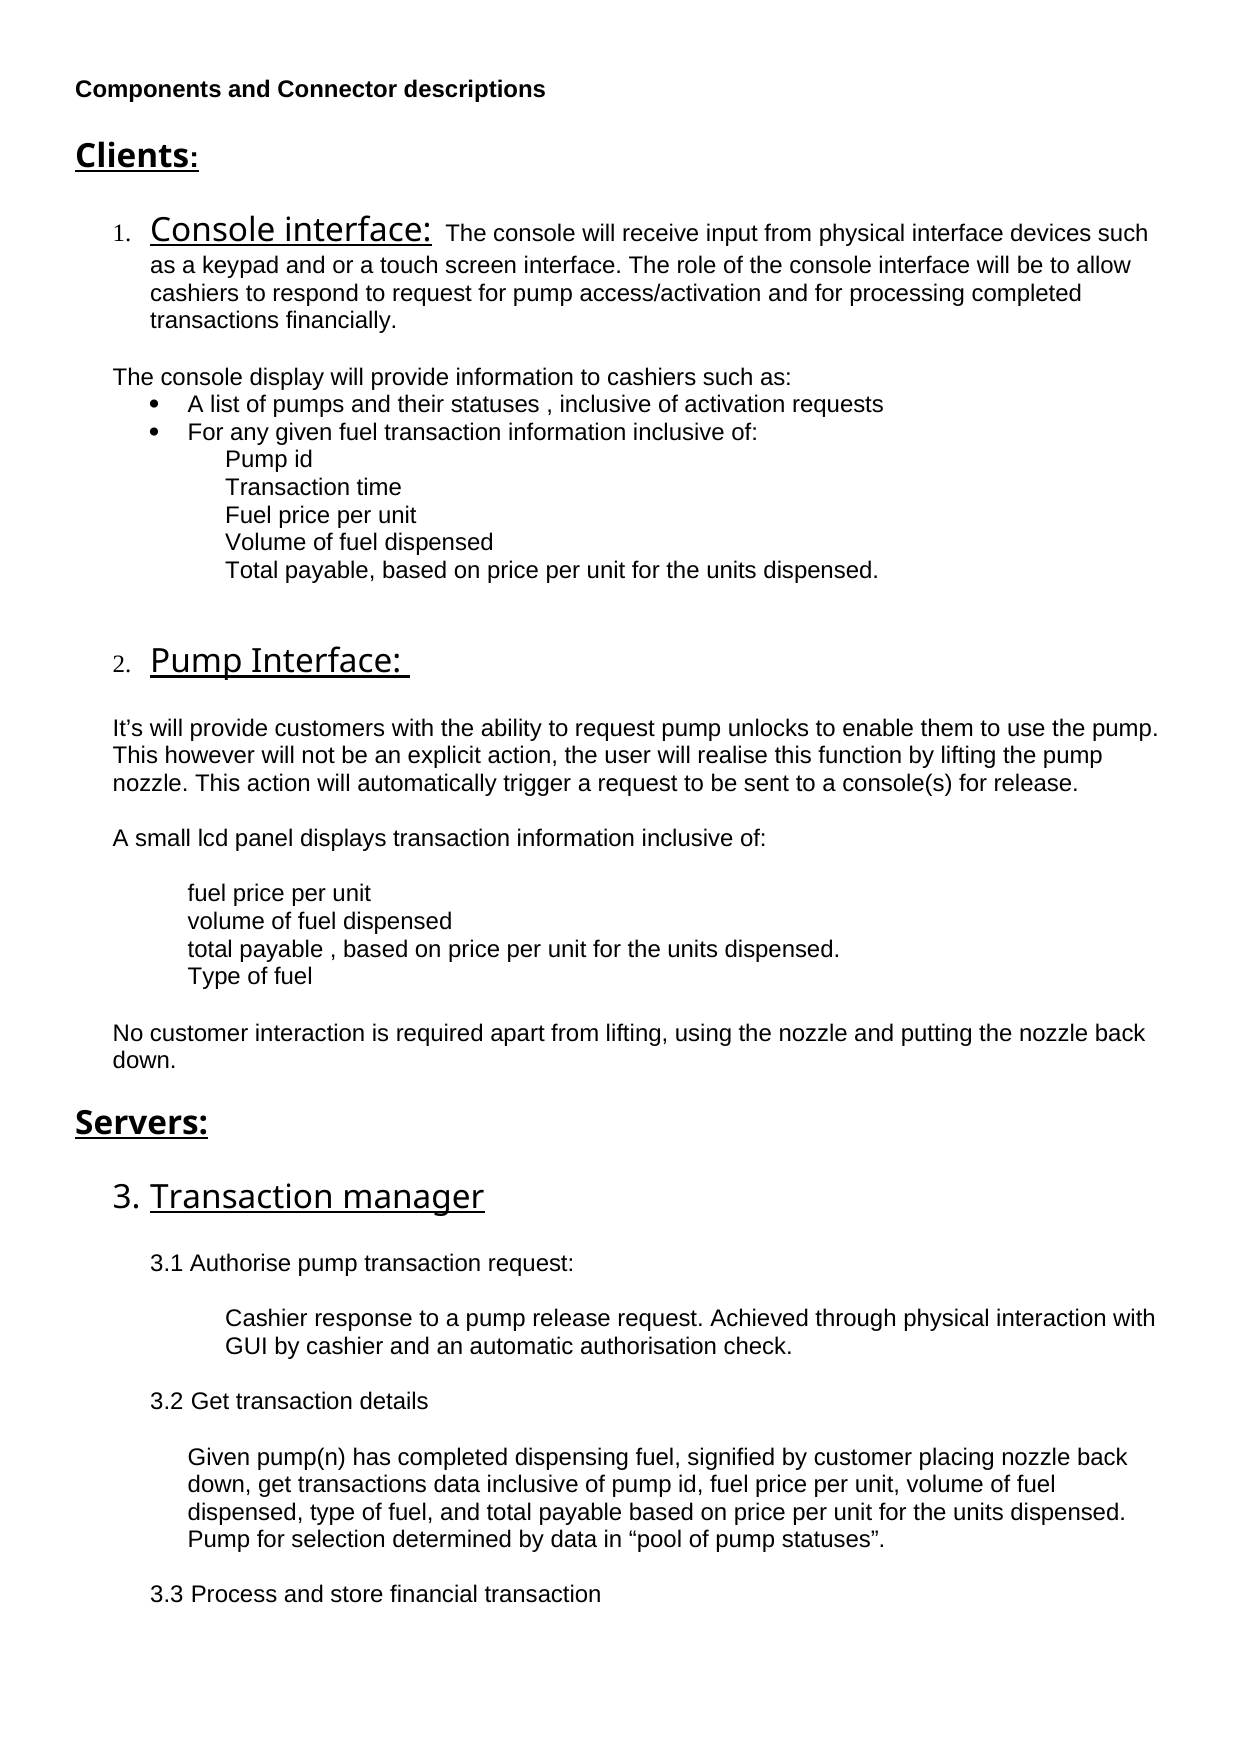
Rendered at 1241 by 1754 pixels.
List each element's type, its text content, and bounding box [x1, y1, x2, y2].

subtitle Pump Interface: [112, 637, 1165, 682]
text Fuel price per unit [150, 501, 1165, 528]
text Transaction time [112, 473, 1165, 501]
text Given pump(n) has completed dispensing fuel, signified by customer placing nozzle back down, get transactions data inclusive of pump id, fuel price per unit, volume of fuel dispensed, type of fuel, and total payable based on price per unit for the units dispensed. Pump for selection determined by data in “pool of pump statuses”. [187, 1442, 1165, 1553]
text fuel price per unit [112, 879, 1165, 907]
subtitle Transaction manager [112, 1173, 1165, 1218]
text total payable , based on price per unit for the units dispensed. [112, 934, 1165, 962]
text Cashier response to a pump release request. Achieved through physical interaction with GUI by cashier and an automatic authorisation check. [225, 1304, 1165, 1359]
text Pump id [112, 445, 1165, 473]
list Process and store financial transaction [150, 1580, 1165, 1608]
text Volume of fuel dispensed [150, 528, 1165, 556]
text No customer interaction is required apart from lifting, using the nozzle and putting the nozzle back down. [112, 1018, 1165, 1074]
text Components and Connector descriptions [75, 75, 1165, 103]
text 3.1 Authorise pump transaction request: [150, 1249, 1165, 1277]
list A list of pumps and their statuses , inclusive of activation requests [150, 390, 1165, 418]
subtitle Servers: [75, 1099, 1165, 1144]
list Get transaction details [150, 1387, 1165, 1415]
text It’s will provide customers with the ability to request pump unlocks to enable them to use the pump. This however will not be an explicit action, the user will realise this function by lifting the pump nozzle. This action will automatically trigger a request to be sent to a console(s) for release. [112, 714, 1165, 796]
text volume of fuel dispensed [112, 907, 1165, 934]
list For any given fuel transaction information inclusive of: [150, 418, 1165, 445]
text Type of fuel [112, 962, 1165, 990]
text Clients: [75, 131, 1165, 177]
text A small lcd panel displays transaction information inclusive of: [112, 824, 1165, 852]
list Console interface: The console will receive input from physical interface devices such as a keypad and or a touch screen interface. The role of the console interface will be to allow cashiers to respond to request for pump access/activation and for processing completed transactions financially. [112, 206, 1165, 334]
text The console display will provide information to cashiers such as: [75, 362, 1165, 390]
text Total payable, based on price per unit for the units dispensed. [150, 556, 1165, 583]
